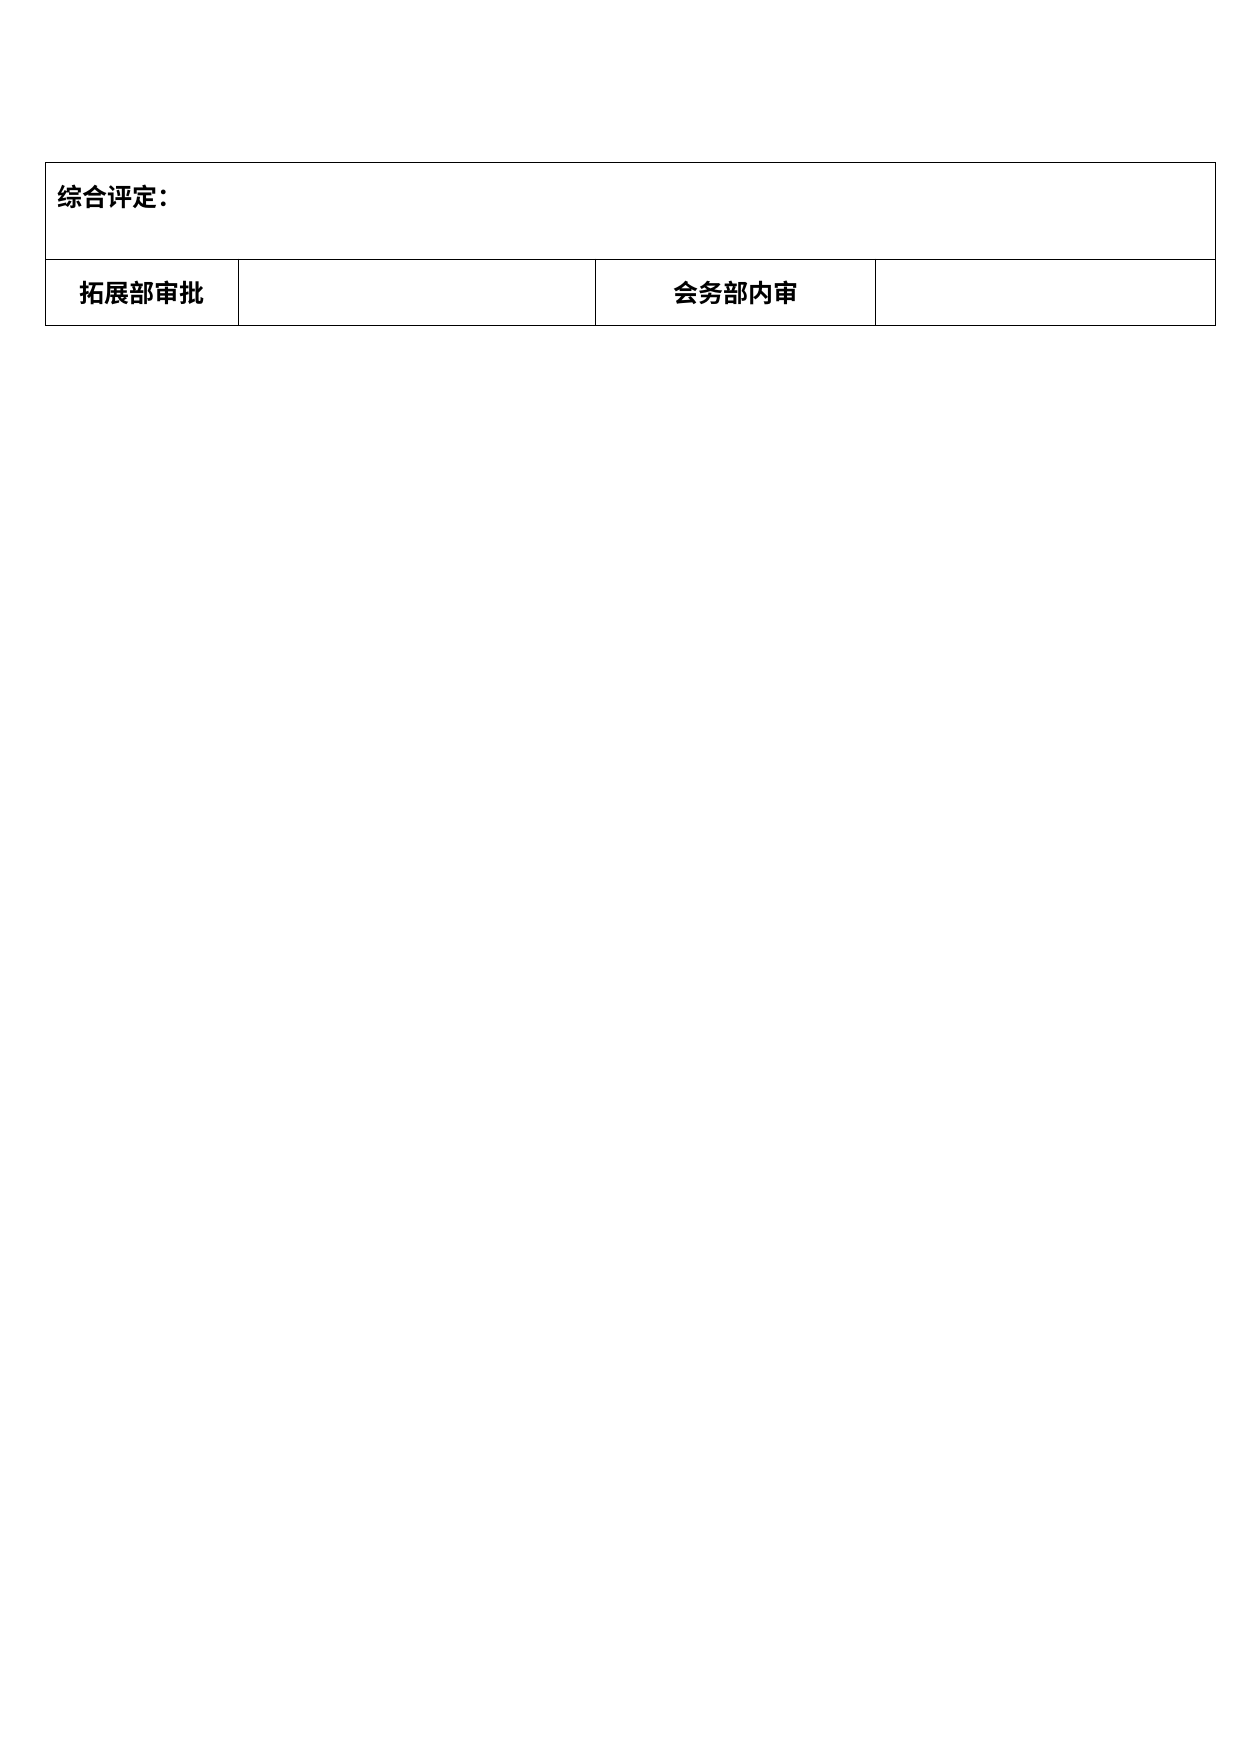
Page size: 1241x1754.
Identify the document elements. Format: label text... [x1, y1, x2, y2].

table_cell [876, 260, 1215, 324]
table_cell [239, 260, 595, 324]
table_cell 拓展部审批 [46, 260, 238, 324]
table_cell 会务部内审 [596, 260, 875, 324]
table_cell 综合评定： [46, 163, 1215, 258]
